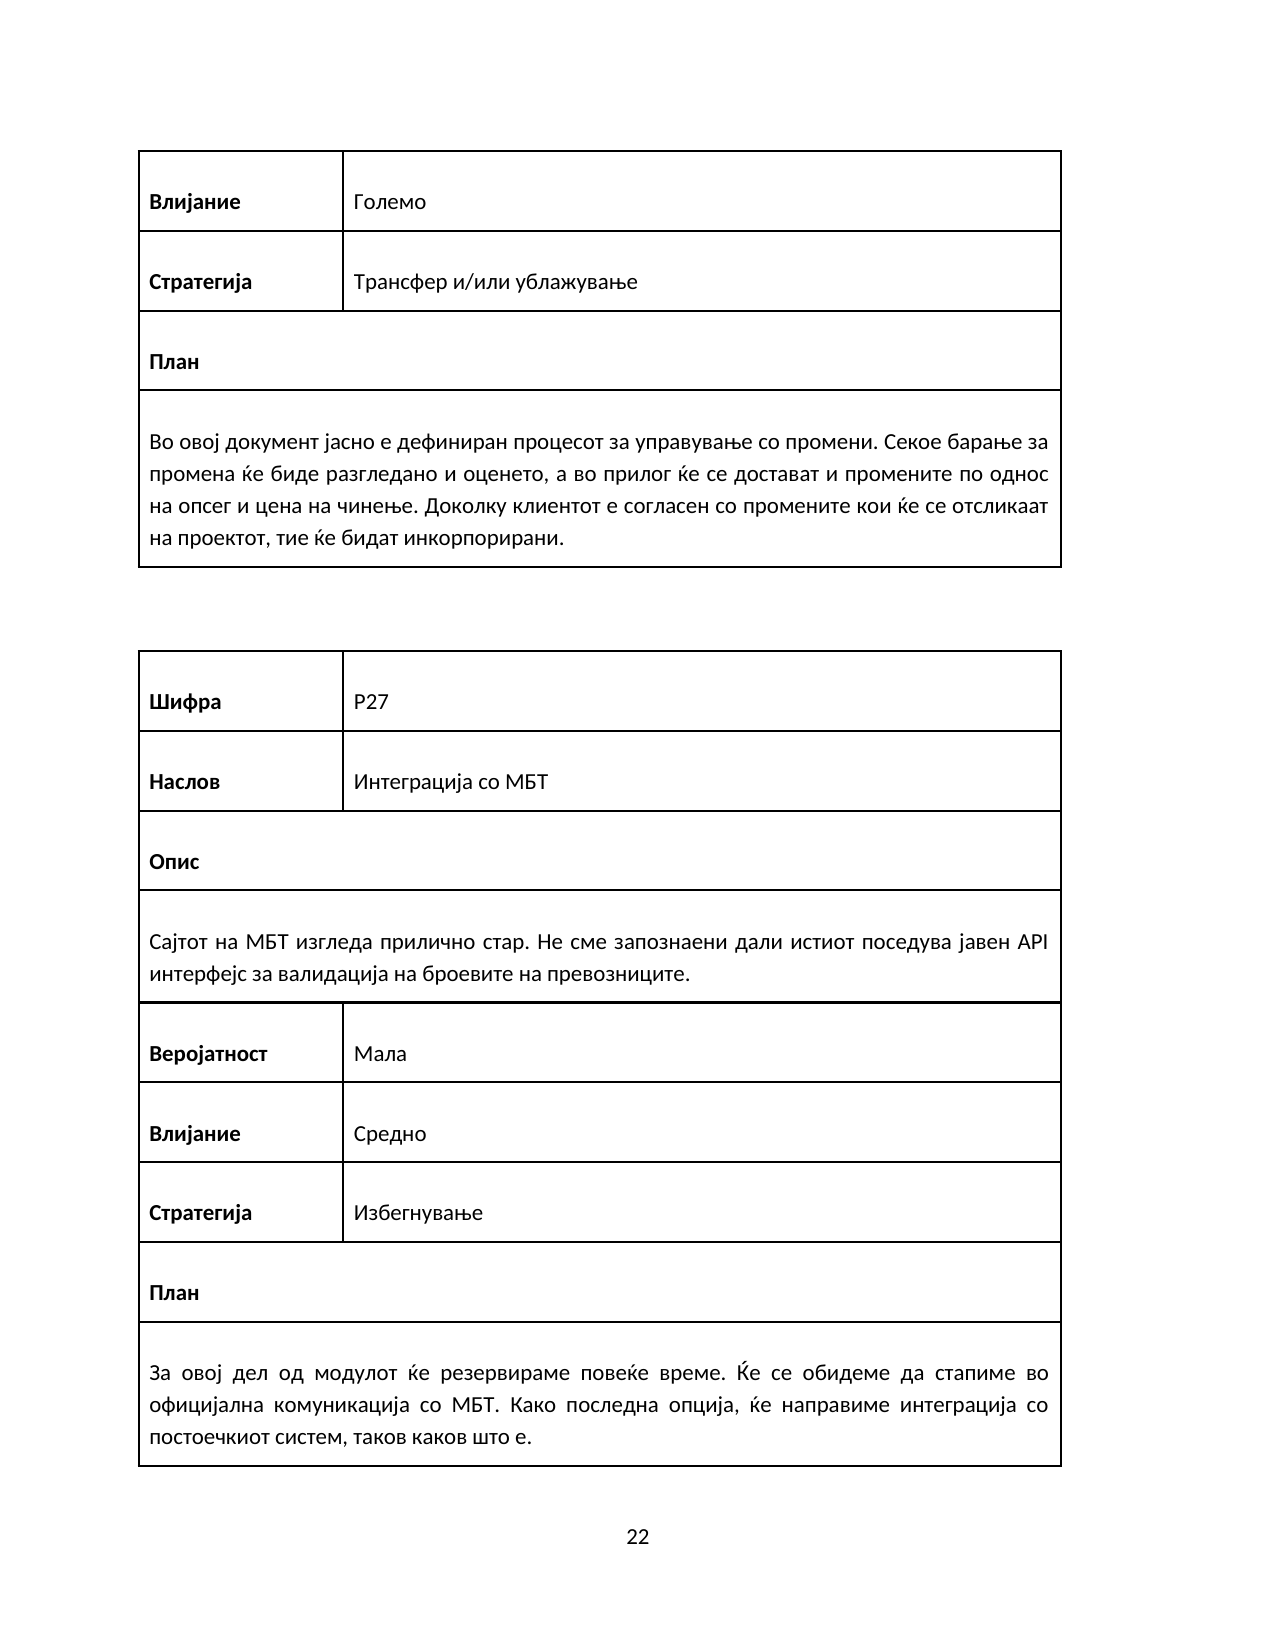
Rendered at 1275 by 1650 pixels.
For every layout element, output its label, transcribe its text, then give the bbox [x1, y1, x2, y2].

table_cell Мала [344, 1004, 1060, 1081]
table_cell Влијание [140, 152, 342, 230]
table_cell Средно [344, 1083, 1060, 1161]
table_cell Наслов [140, 732, 342, 809]
table_cell Избегнување [344, 1163, 1060, 1241]
table_cell Стратегија [140, 232, 342, 309]
table_cell Во овој документ јасно е дефиниран процесот за управување со промени. Секое барање за промена ќе биде разгледано и оценето, а во прилог ќе се достават и промените по однос на опсег и цена на чинење. Доколку клиентот е согласен со промените кои ќе се отсликаат на проектот, тие ќе бидат инкорпорирани. [140, 391, 1060, 566]
table_header Р27 [344, 652, 1060, 730]
table_cell Сајтот на МБТ изгледа прилично стар. Не сме запознаени дали истиот поседува јавен API интерфејс за валидација на броевите на превозниците. [140, 891, 1060, 1001]
table_cell План [140, 312, 1060, 389]
table_cell Веројатност [140, 1004, 342, 1081]
table_cell Интеграција со МБТ [344, 732, 1060, 809]
table_cell Влијание [140, 1083, 342, 1161]
table_cell Опис [140, 812, 1060, 889]
table_cell План [140, 1243, 1060, 1321]
table_cell Стратегија [140, 1163, 342, 1241]
table_header Шифра [140, 652, 342, 730]
table_cell За овој дел од модулот ќе резервираме повеќе време. Ќе се обидеме да стапиме во официјална комуникација со МБТ. Како последна опција, ќе направиме интеграција со постоечкиот систем, таков каков што е. [140, 1323, 1060, 1465]
table_cell Големо [344, 152, 1060, 230]
table_cell Трансфер и/или ублажување [344, 232, 1060, 309]
